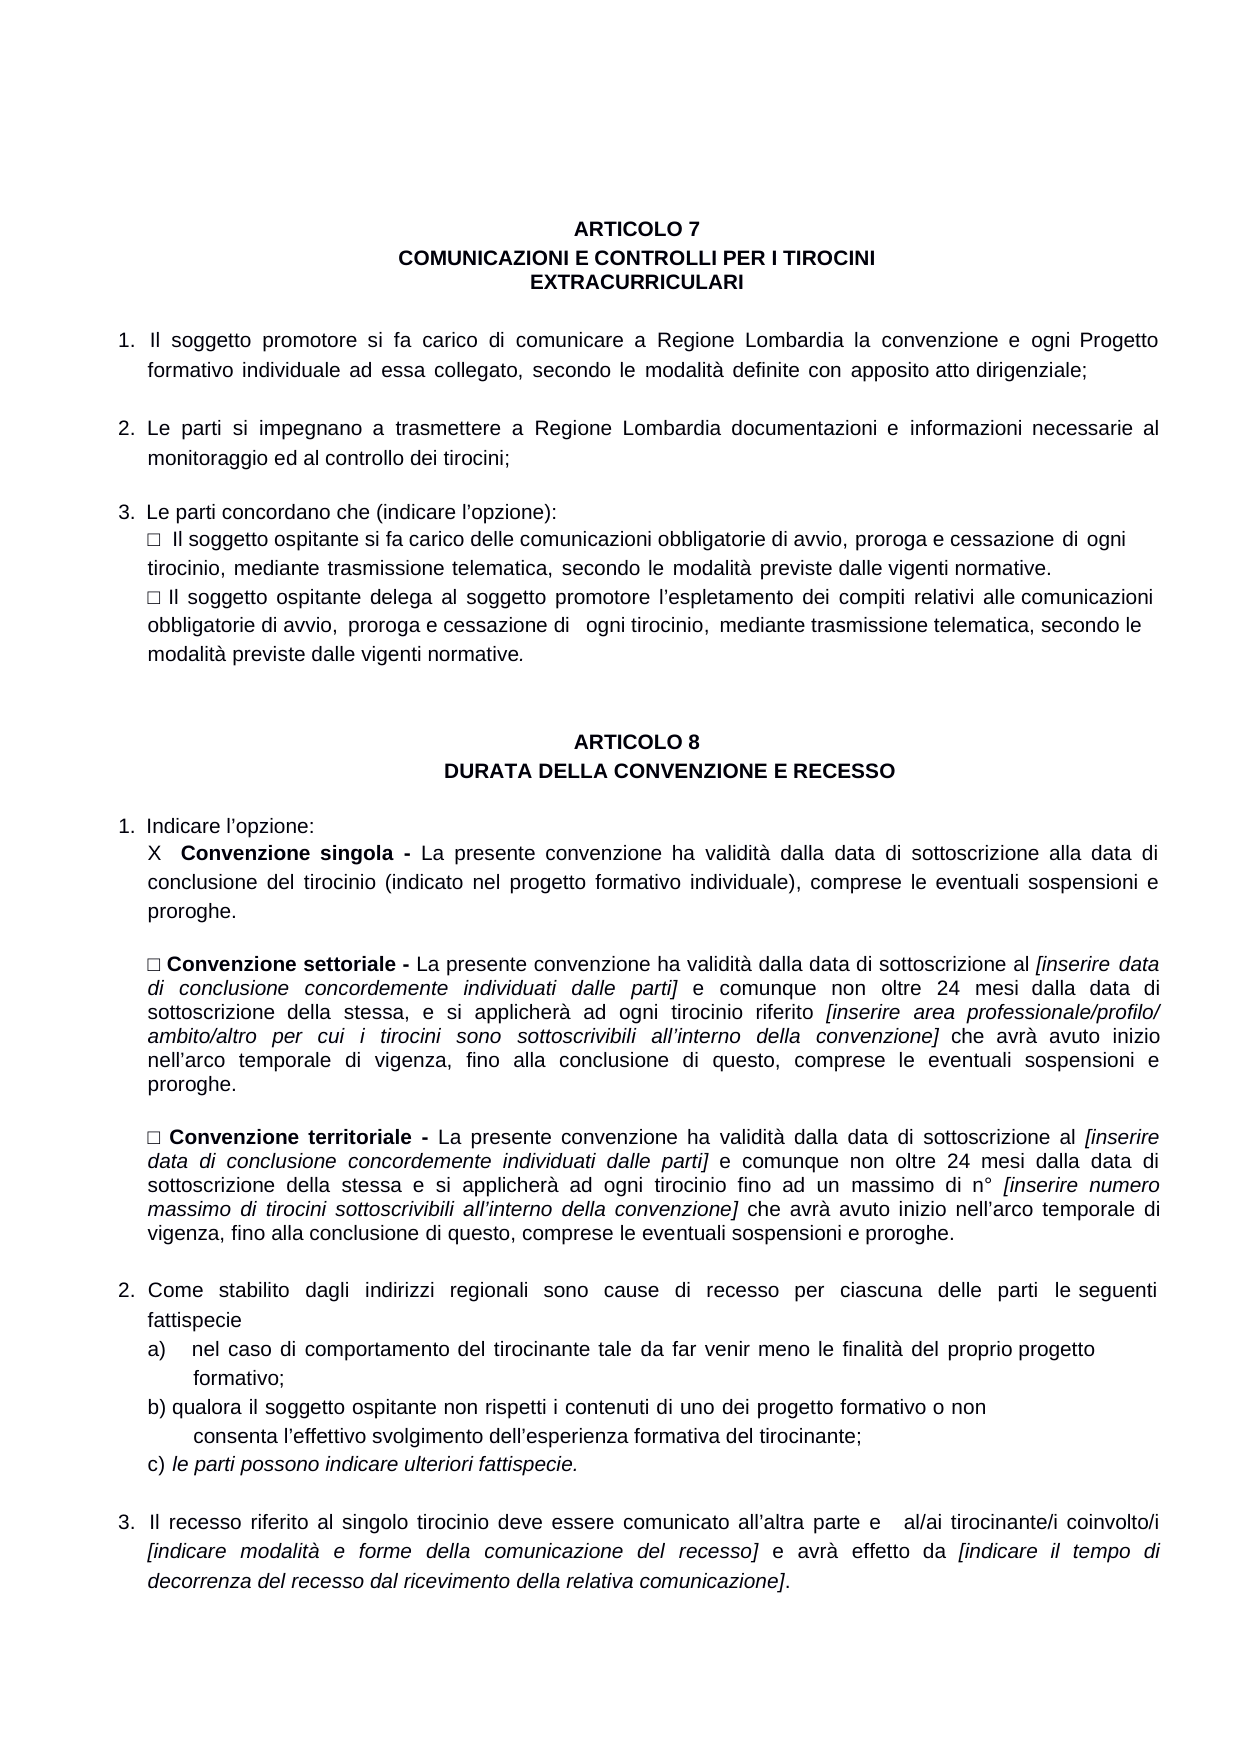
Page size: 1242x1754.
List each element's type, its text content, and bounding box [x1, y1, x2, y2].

text DURATA DELLA CONVENZIONE E RECESSO [444, 759, 1167, 783]
text 3. Il recesso riferito al singolo tirocinio deve essere comunicato all’altra parte e al/ai tirocinante/i coinvolto/i [indicare modalità e forme della comunicazione del recesso] e avrà effetto da [indicare il tempo di decorrenza del recesso dal ricevimento della relativa comunicazione]. [118, 1506, 1160, 1594]
text consenta l’effettivo svolgimento dell’esperienza formativa del tirocinante; [193, 1421, 1167, 1450]
text □ Convenzione settoriale - La presente convenzione ha validità dalla data di sottoscrizione al [inserire data di conclusione concordemente individuati dalle parti] e comunque non oltre 24 mesi dalla data di sottoscrizione della stessa, e si applicherà ad ogni tirocinio riferito [inserire area professionale/profilo/ ambito/altro per cui i tirocini sono sottoscrivibili all’interno della convenzione] che avrà avuto inizio nell’arco temporale di vigenza, fino alla conclusione di questo, comprese le eventuali sospensioni e proroghe. [147, 952, 1160, 1096]
text □ Il soggetto ospitante delega al soggetto promotore l’espletamento dei compiti relativi alle comunicazioni obbligatorie di avvio, proroga e cessazione di ogni tirocinio, mediante trasmissione telematica, secondo le modalità previste dalle vigenti normative. [147, 582, 1167, 667]
text 2. Le parti si impegnano a trasmettere a Regione Lombardia documentazioni e informazioni necessarie al monitoraggio ed al controllo dei tirocini; [118, 412, 1159, 471]
text 2. Come stabilito dagli indirizzi regionali sono cause di recesso per ciascuna delle parti le seguenti fattispecie [118, 1274, 1160, 1333]
text COMUNICAZIONI E CONTROLLI PER I TIROCINI EXTRACURRICULARI [324, 246, 949, 293]
text 1. Indicare l’opzione: [118, 814, 1167, 838]
text b) qualora il soggetto ospitante non rispetti i contenuti di uno dei progetto formativo o non [147, 1391, 1159, 1421]
text ARTICOLO 8 [561, 729, 713, 753]
text c) le parti possono indicare ulteriori fattispecie. [147, 1450, 628, 1477]
text 3. Le parti concordano che (indicare l’opzione): [118, 500, 1167, 524]
text □ Convenzione territoriale - La presente convenzione ha validità dalla data di sottoscrizione al [inserire data di conclusione concordemente individuati dalle parti] e comunque non oltre 24 mesi dalla data di sottoscrizione della stessa e si applicherà ad ogni tirocinio fino ad un massimo di n° [inserire numero massimo di tirocini sottoscrivibili all’interno della convenzione] che avrà avuto inizio nell’arco temporale di vigenza, fino alla conclusione di questo, comprese le eventuali sospensioni e proroghe. [147, 1125, 1160, 1245]
text ARTICOLO 7 [561, 217, 713, 241]
text a) nel caso di comportamento del tirocinante tale da far venir meno le finalità del proprio progetto formativo; [147, 1333, 1159, 1391]
text X Convenzione singola - La presente convenzione ha validità dalla data di sottoscrizione alla data di conclusione del tirocinio (indicato nel progetto formativo individuale), comprese le eventuali sospensioni e proroghe. [147, 838, 1159, 924]
